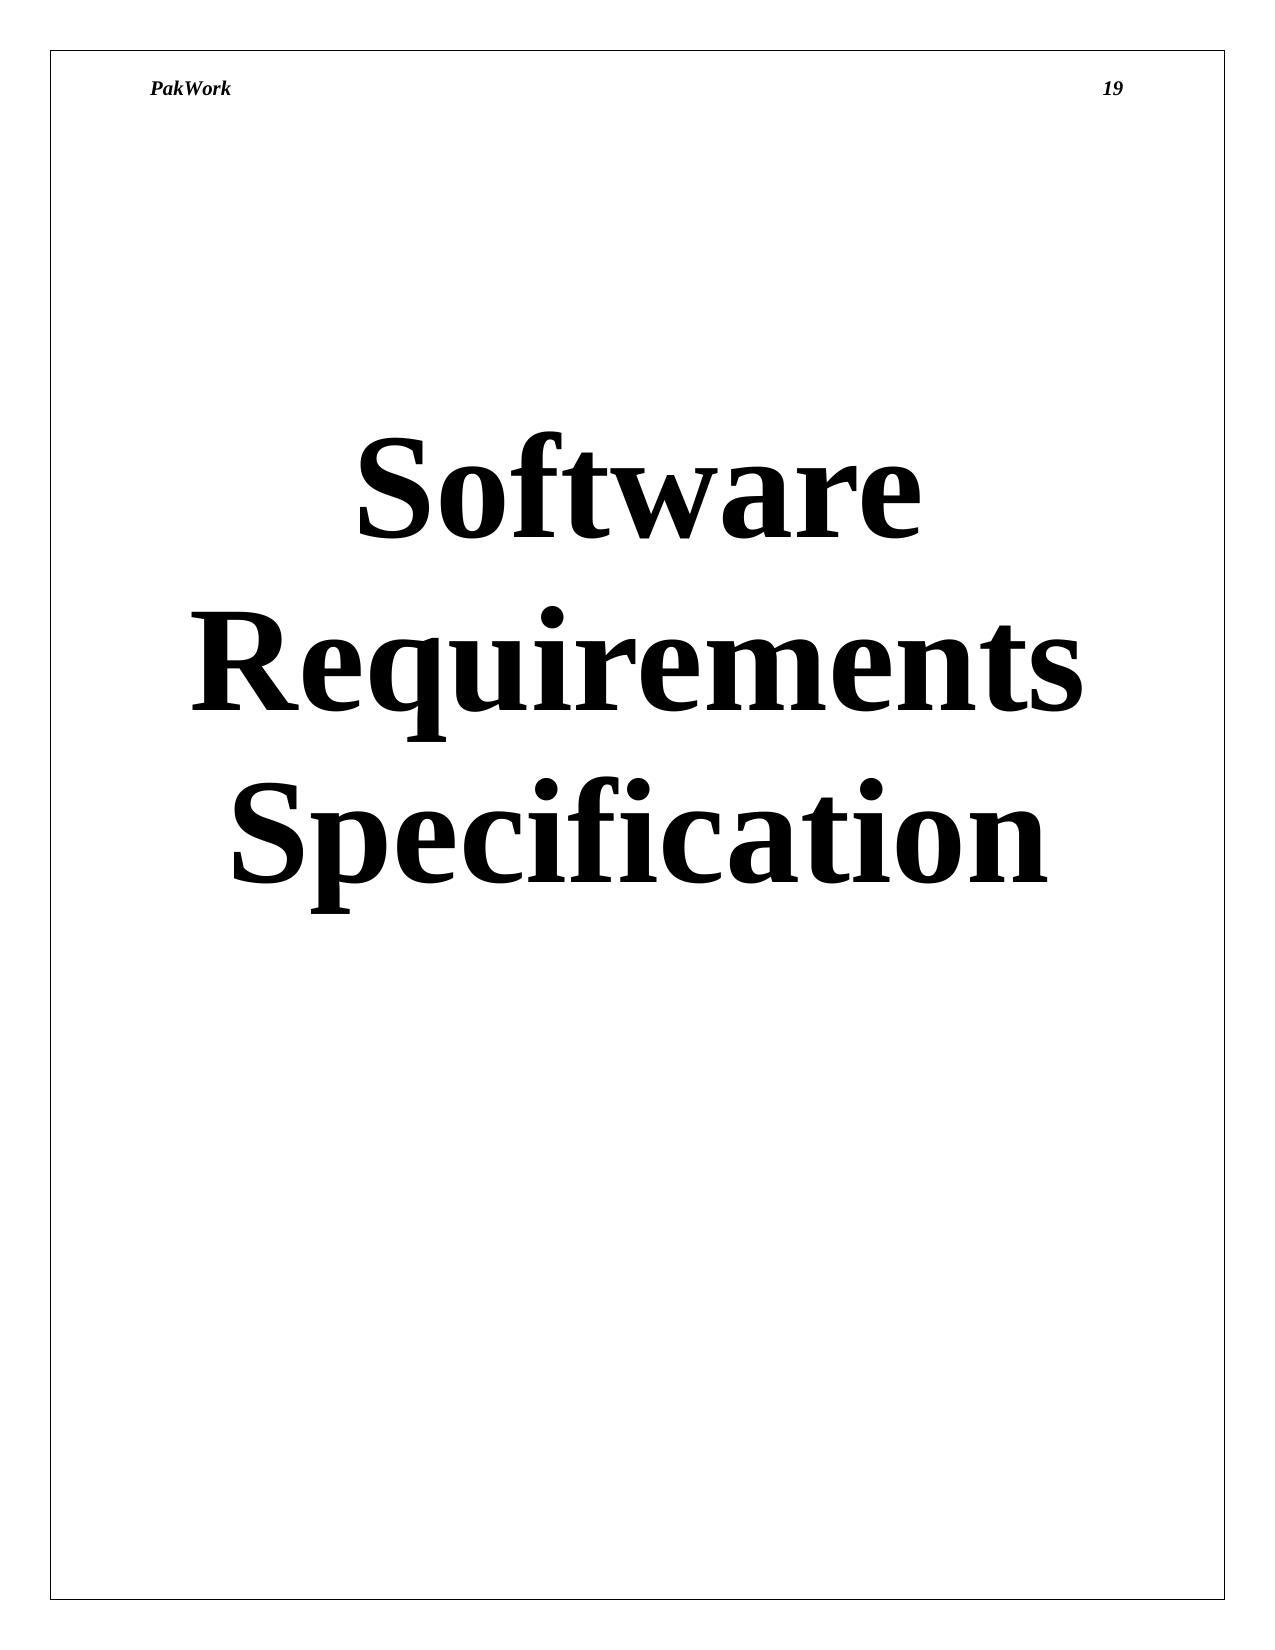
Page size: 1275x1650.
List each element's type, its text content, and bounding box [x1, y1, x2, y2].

subtitle Software Requirements Specification [151, 397, 1125, 915]
